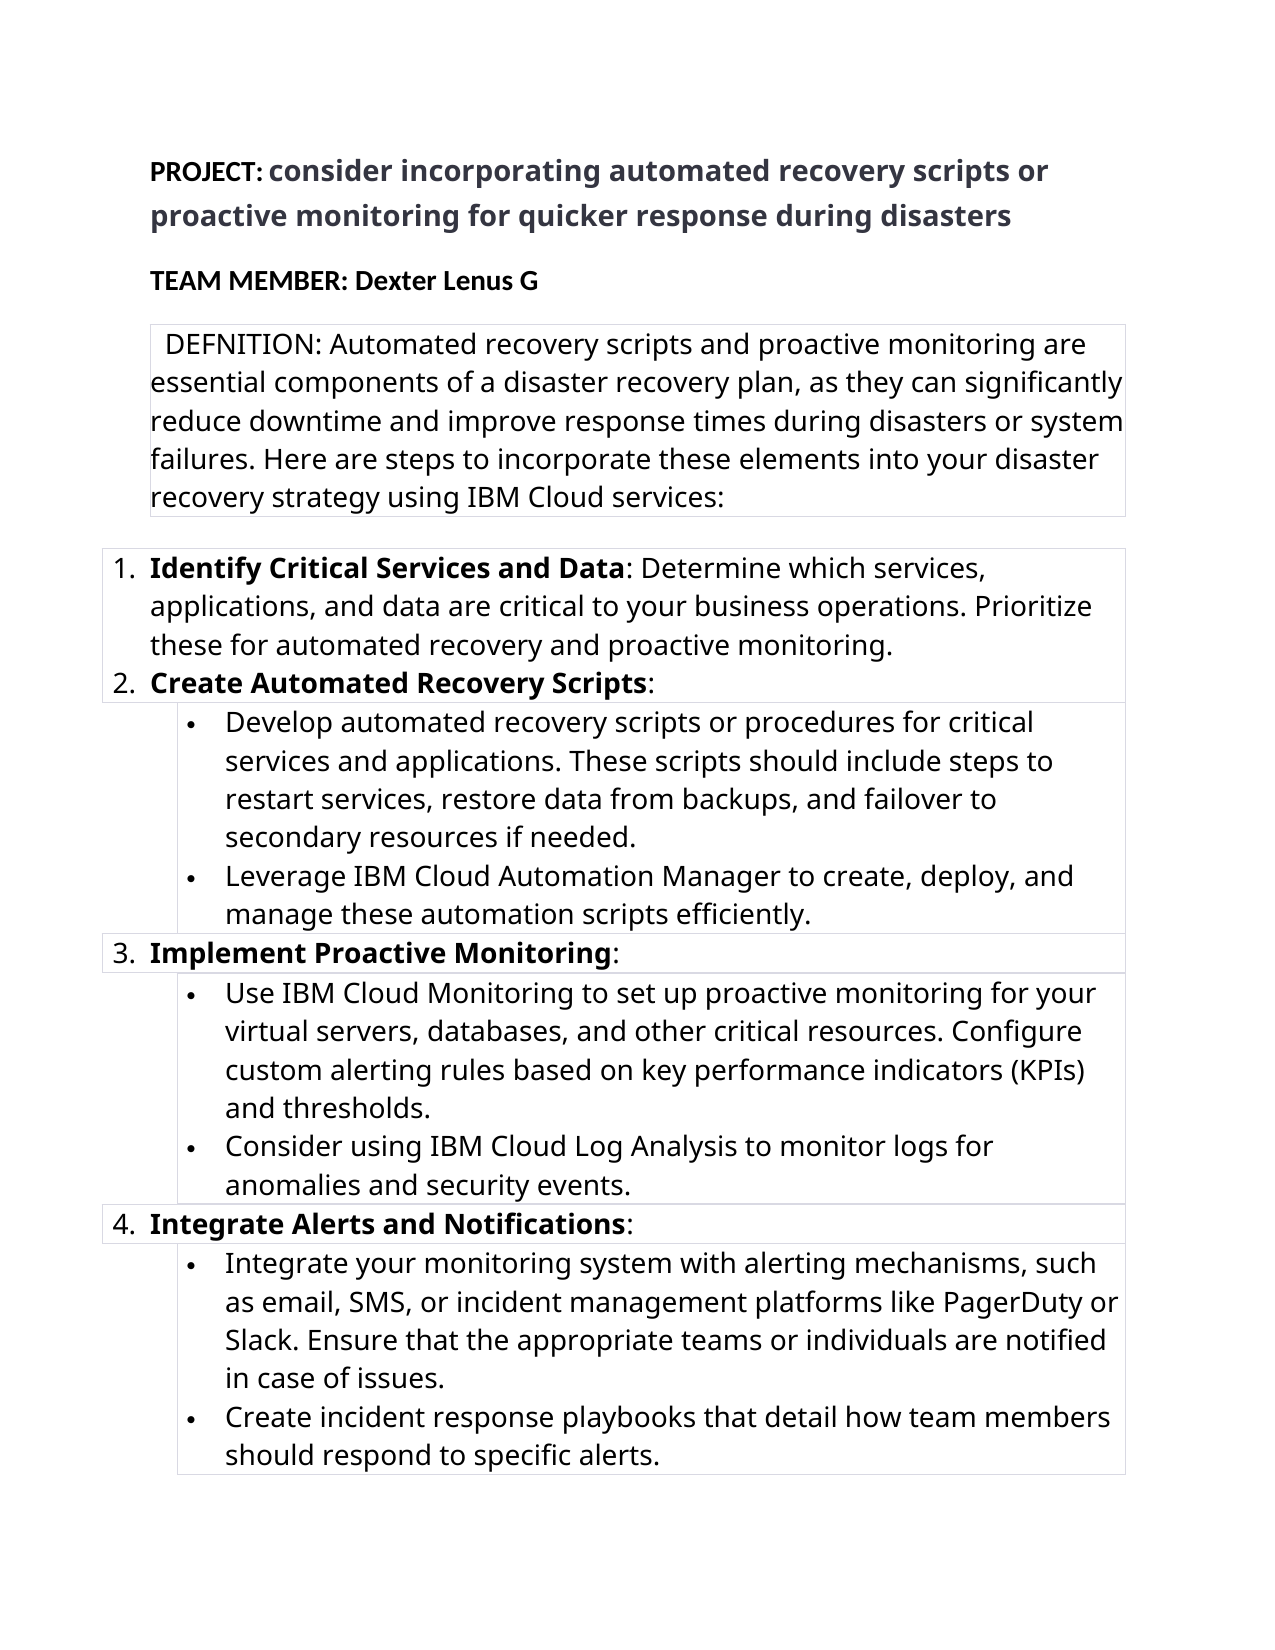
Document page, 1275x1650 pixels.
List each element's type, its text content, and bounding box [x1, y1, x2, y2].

list Create Automated Recovery Scripts: [103, 663, 1125, 702]
text TEAM MEMBER: Dexter Lenus G [150, 262, 1125, 298]
list Consider using IBM Cloud Log Analysis to monitor logs for anomalies and security events. [178, 1126, 1125, 1203]
text DEFNITION: Automated recovery scripts and proactive monitoring are essential components of a disaster recovery plan, as they can significantly reduce downtime and improve response times during disasters or system failures. Here are steps to incorporate these elements into your disaster recovery strategy using IBM Cloud services: [151, 325, 1125, 516]
list Leverage IBM Cloud Automation Manager to create, deploy, and manage these automation scripts efficiently. [178, 856, 1125, 933]
list Create incident response playbooks that detail how team members should respond to specific alerts. [178, 1396, 1125, 1474]
list Identify Critical Services and Data: Determine which services, applications, and data are critical to your business operations. Prioritize these for automated recovery and proactive monitoring. [103, 549, 1125, 663]
list Implement Proactive Monitoring: [103, 934, 1125, 972]
list Integrate Alerts and Notifications: [103, 1205, 1125, 1243]
text PROJECT: consider incorporating automated recovery scripts or proactive monitoring for quicker response during disasters [150, 150, 1125, 235]
list Use IBM Cloud Monitoring to set up proactive monitoring for your virtual servers, databases, and other critical resources. Configure custom alerting rules based on key performance indicators (KPIs) and thresholds. [178, 974, 1125, 1126]
list Integrate your monitoring system with alerting mechanisms, such as email, SMS, or incident management platforms like PagerDuty or Slack. Ensure that the appropriate teams or individuals are notified in case of issues. [178, 1244, 1125, 1396]
list Develop automated recovery scripts or procedures for critical services and applications. These scripts should include steps to restart services, restore data from backups, and failover to secondary resources if needed. [178, 703, 1125, 856]
